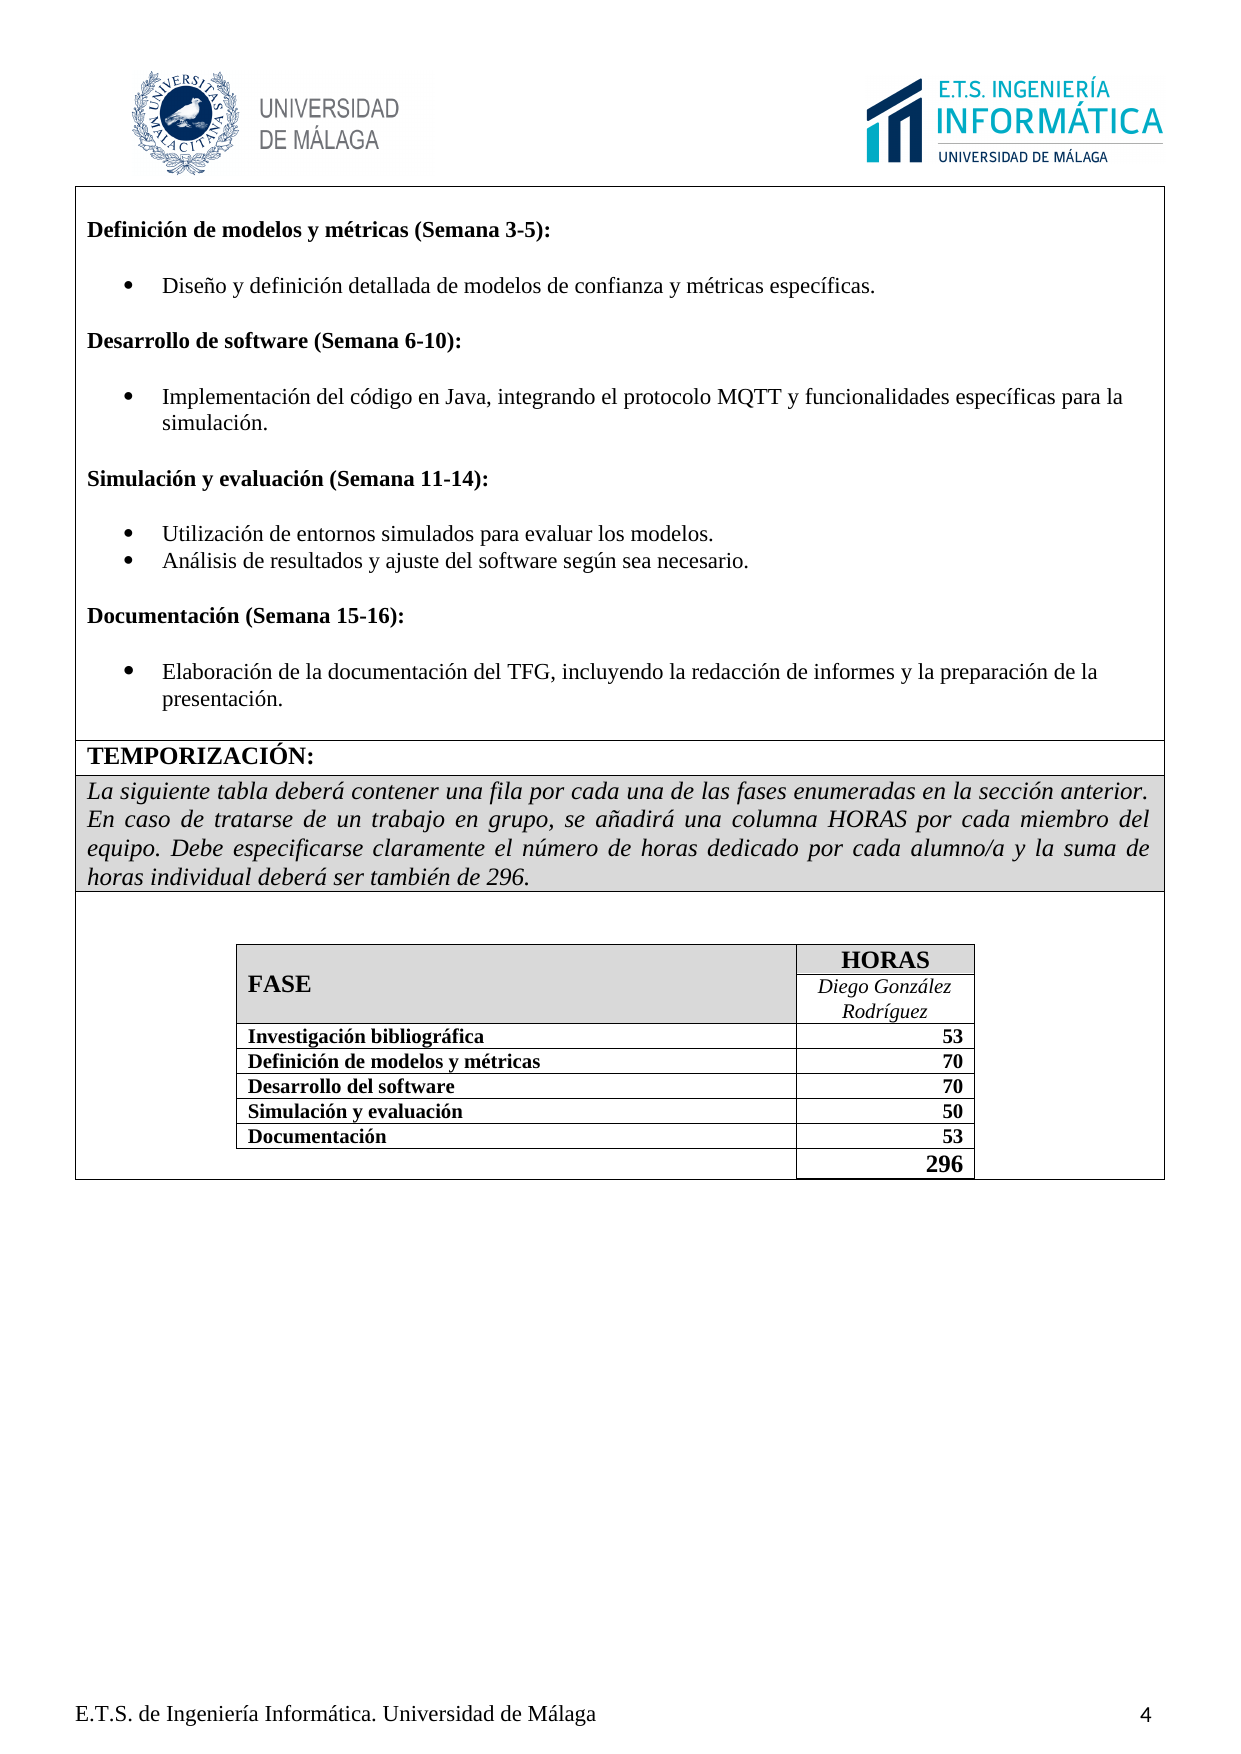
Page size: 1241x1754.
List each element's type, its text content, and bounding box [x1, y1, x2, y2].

picture [864, 75, 1167, 164]
picture [131, 70, 436, 176]
table_cell [76, 892, 1164, 1179]
table_cell La siguiente tabla deberá contener una fila por cada una de las fases enumeradas en la sección anterior. En caso de tratarse de un trabajo en grupo, se añadirá una columna HORAS por cada miembro del equipo. Debe especificarse claramente el número de horas dedicado por cada alumno/a y la suma de horas individual deberá ser también de 296. [76, 776, 1164, 891]
table_cell TEMPORIZACIÓN: [76, 741, 1164, 775]
